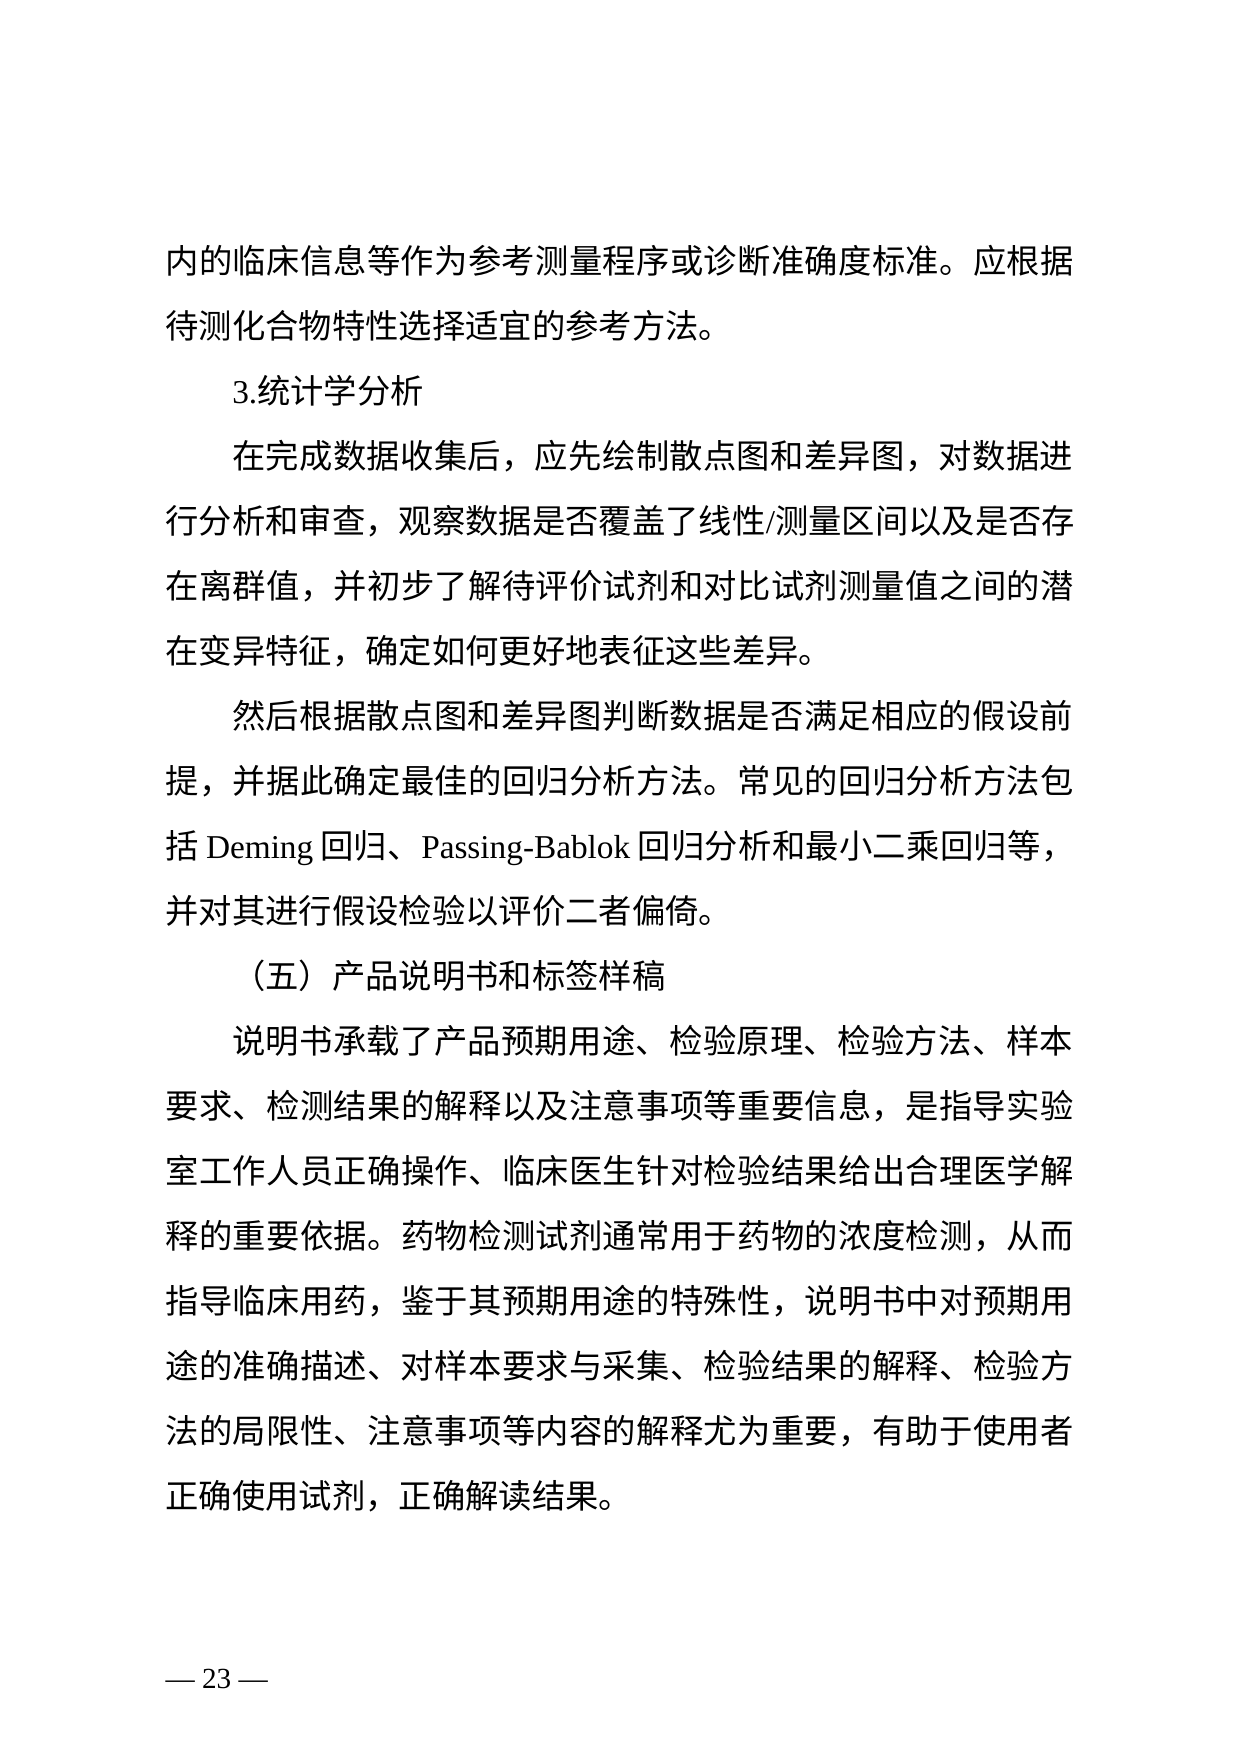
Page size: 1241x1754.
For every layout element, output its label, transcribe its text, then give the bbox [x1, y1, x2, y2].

text （五）产品说明书和标签样稿 [165, 942, 1075, 1007]
text 然后根据散点图和差异图判断数据是否满足相应的假设前提，并据此确定最佳的回归分析方法。常见的回归分析方法包括Deming回归、Passing-Bablok回归分析和最小二乘回归等，并对其进行假设检验以评价二者偏倚。 [165, 682, 1075, 942]
text 在完成数据收集后，应先绘制散点图和差异图，对数据进行分析和审查，观察数据是否覆盖了线性/测量区间以及是否存在离群值，并初步了解待评价试剂和对比试剂测量值之间的潜在变异特征，确定如何更好地表征这些差异。 [165, 422, 1075, 682]
text 说明书承载了产品预期用途、检验原理、检验方法、样本要求、检测结果的解释以及注意事项等重要信息，是指导实验室工作人员正确操作、临床医生针对检验结果给出合理医学解释的重要依据。药物检测试剂通常用于药物的浓度检测，从而指导临床用药，鉴于其预期用途的特殊性，说明书中对预期用途的准确描述、对样本要求与采集、检验结果的解释、检验方法的局限性、注意事项等内容的解释尤为重要，有助于使用者正确使用试剂，正确解读结果。 [165, 1007, 1075, 1527]
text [165, 227, 1075, 357]
text 3.统计学分析 [165, 357, 1075, 422]
